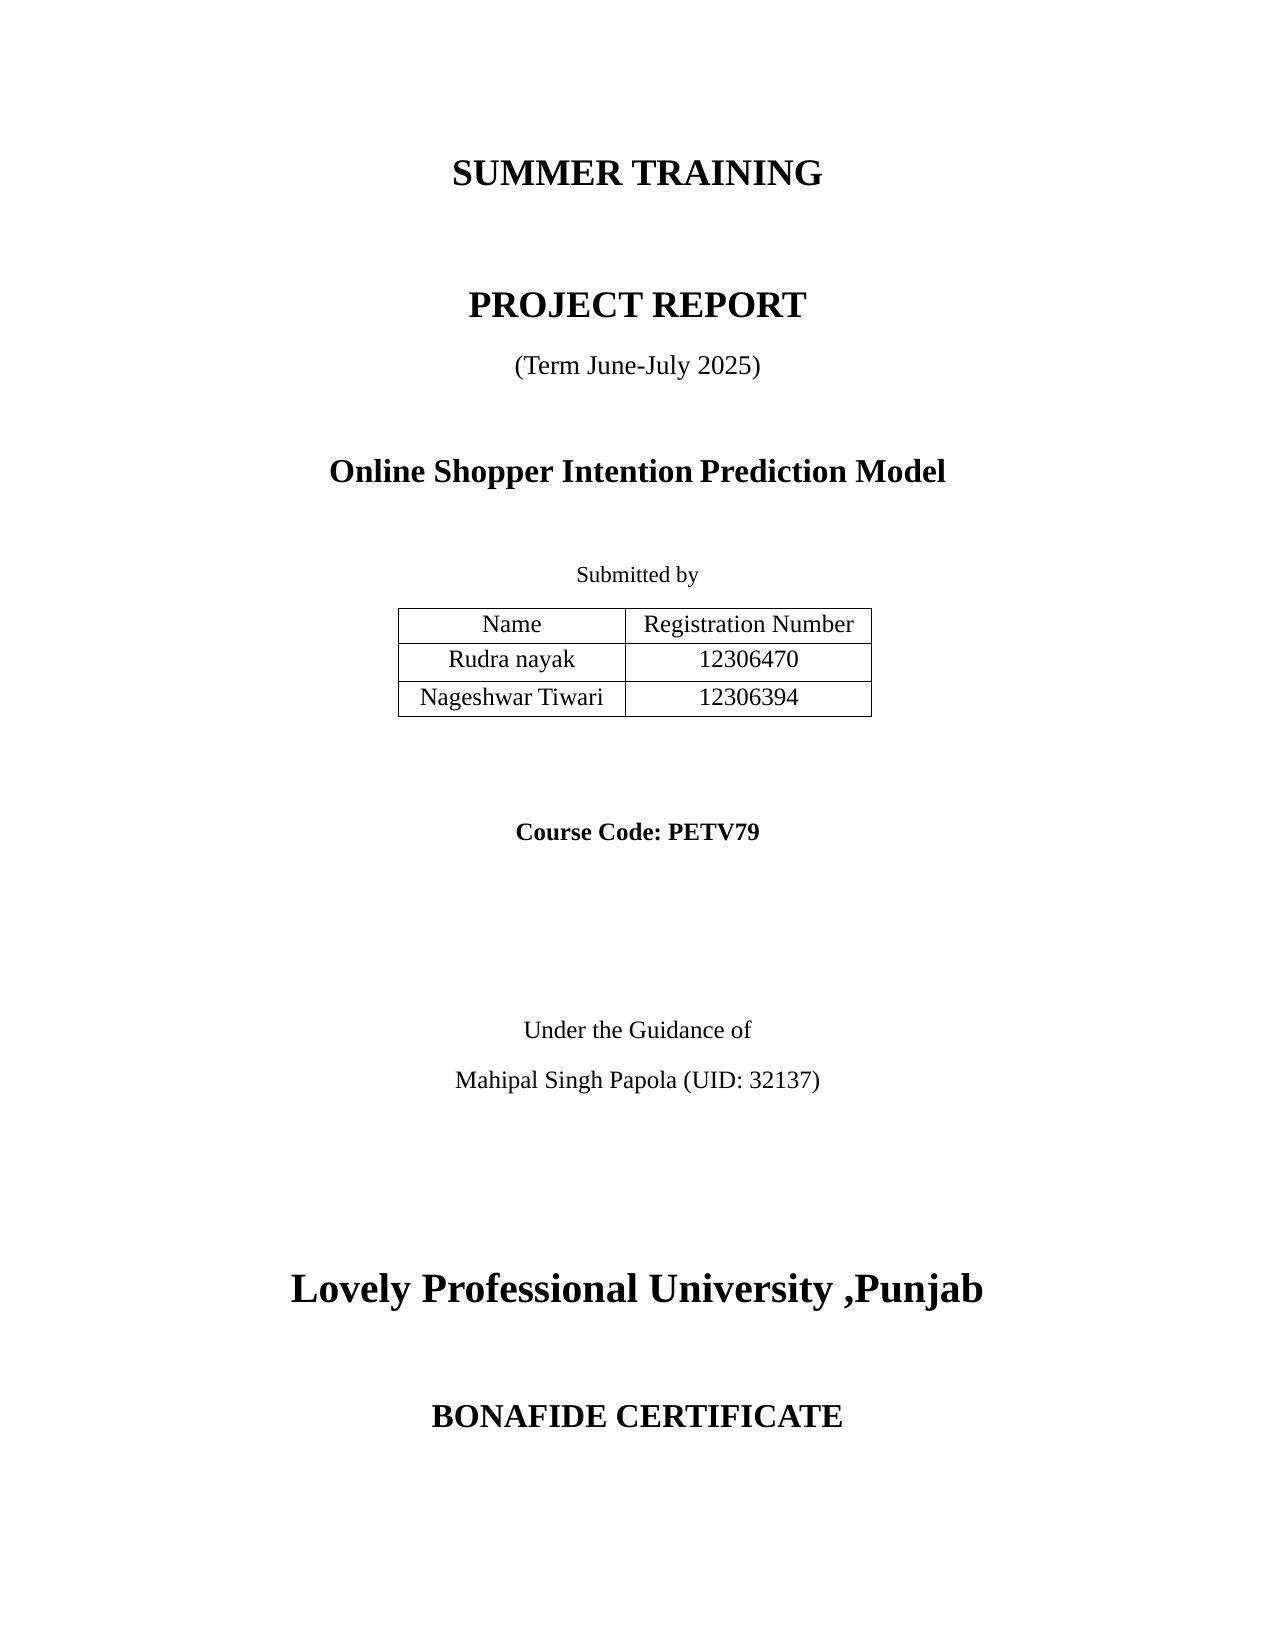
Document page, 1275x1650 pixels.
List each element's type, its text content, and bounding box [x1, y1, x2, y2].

table_header Name [399, 609, 625, 643]
text (Term June-July 2025) [150, 349, 1125, 380]
text Submitted by [150, 561, 1125, 588]
text BONAFIDE CERTIFICATE [150, 1396, 1125, 1434]
text PROJECT REPORT [150, 282, 1125, 326]
text Online Shopper Intention Prediction Model [150, 451, 1125, 489]
table_cell Rudra nayak [399, 644, 625, 681]
text Mahipal Singh Papola (UID: 32137) [150, 1065, 1125, 1094]
table_cell 12306394 [626, 682, 871, 716]
table_header Registration Number [626, 609, 871, 643]
text Under the Guidance of [150, 1015, 1125, 1044]
table_cell 12306470 [626, 644, 871, 681]
text SUMMER TRAINING [150, 150, 1125, 193]
text Course Code: PETV79 [150, 817, 1125, 845]
text Lovely Professional University ,Punjab [150, 1264, 1125, 1312]
table_cell Nageshwar Tiwari [399, 682, 625, 716]
